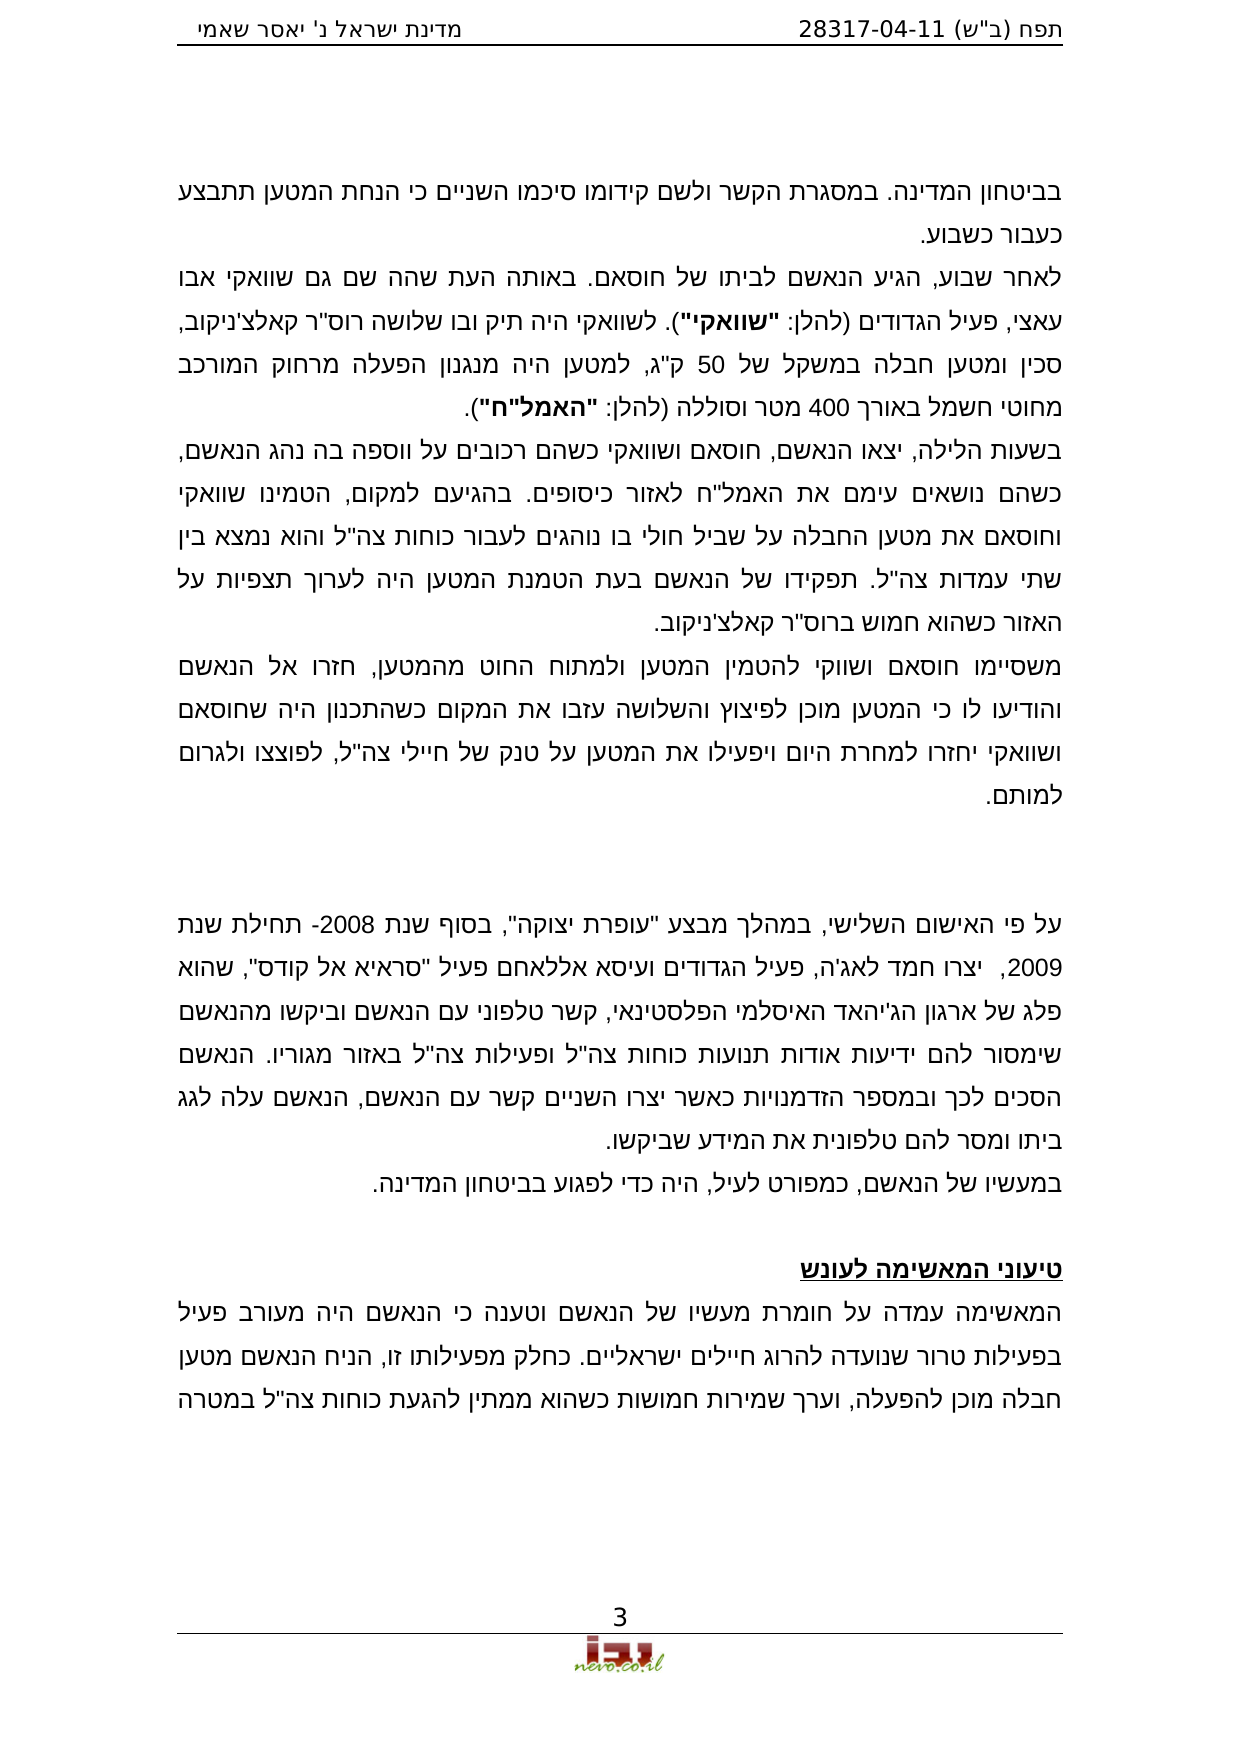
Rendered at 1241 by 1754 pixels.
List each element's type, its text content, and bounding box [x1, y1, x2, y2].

text במעשיו של הנאשם, כמפורט לעיל, היה כדי לפגוע בביטחון המדינה. [177, 1169, 1063, 1198]
text בשעות הלילה, יצאו הנאשם, חוסאם ושוואקי כשהם רכובים על ווספה בה נהג הנאשם, כשהם נושאים עימם את האמל"ח לאזור כיסופים. בהגיעם למקום, הטמינו שוואקי וחוסאם את מטען החבלה על שביל חולי בו נוהגים לעבור כוחות צה"ל והוא נמצא בין שתי עמדות צה"ל. תפקידו של הנאשם בעת הטמנת המטען היה לערוך תצפיות על האזור כשהוא חמוש ברוס"ר קאלצ'ניקוב. [177, 436, 1063, 637]
text לאחר שבוע, הגיע הנאשם לביתו של חוסאם. באותה העת שהה שם גם שוואקי אבו עאצי, פעיל הגדודים (להלן: "שוואקי"). לשוואקי היה תיק ובו שלושה רוס"ר קאלצ'ניקוב, סכין ומטען חבלה במשקל של 50 ק"ג, למטען היה מנגנון הפעלה מרחוק המורכב מחוטי חשמל באורך 400 מטר וסוללה (להלן: "האמל"ח"). [177, 263, 1063, 422]
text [177, 1298, 1063, 1413]
text על פי האישום השלישי, במהלך מבצע "עופרת יצוקה", בסוף שנת 2008- תחילת שנת 2009, יצרו חמד לאג'ה, פעיל הגדודים ועיסא אללאחם פעיל "סראיא אל קודס", שהוא פלג של ארגון הג'יהאד האיסלמי הפלסטינאי, קשר טלפוני עם הנאשם וביקשו מהנאשם שימסור להם ידיעות אודות תנועות כוחות צה"ל ופעילות צה"ל באזור מגוריו. הנאשם הסכים לכך ובמספר הזדמנויות כאשר יצרו השניים קשר עם הנאשם, הנאשם עלה לגג ביתו ומסר להם טלפונית את המידע שביקשו. [177, 910, 1063, 1155]
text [177, 177, 1063, 249]
text טיעוני המאשימה לעונש [177, 1255, 1063, 1284]
picture [574, 1635, 666, 1673]
text משסיימו חוסאם ושווקי להטמין המטען ולמתוח החוט מהמטען, חזרו אל הנאשם והודיעו לו כי המטען מוכן לפיצוץ והשלושה עזבו את המקום כשהתכנון היה שחוסאם ושוואקי יחזרו למחרת היום ויפעילו את המטען על טנק של חיילי צה"ל, לפוצצו ולגרום למותם. [177, 652, 1063, 810]
